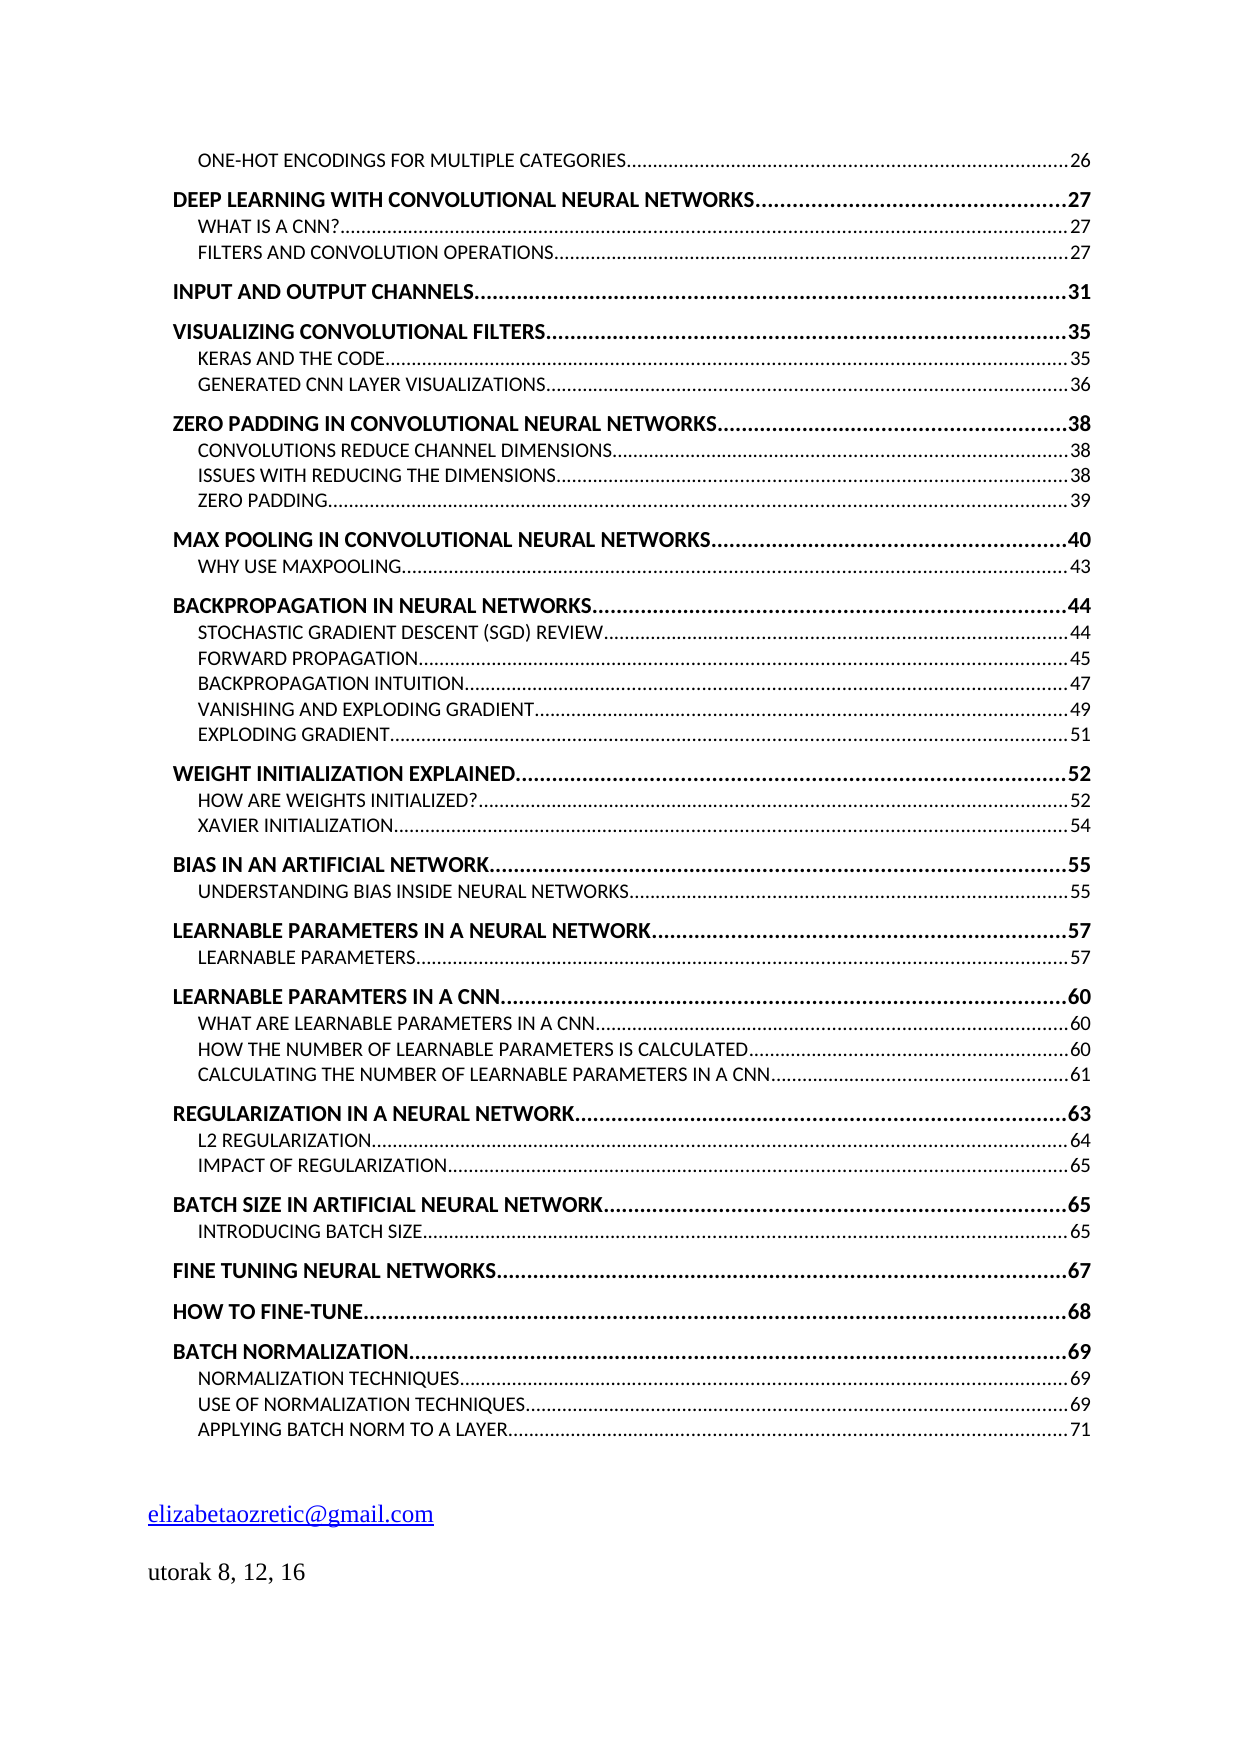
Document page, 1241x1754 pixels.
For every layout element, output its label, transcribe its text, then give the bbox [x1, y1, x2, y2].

text utorak 8, 12, 16 [148, 1557, 1093, 1585]
text elizabetaozretic@gmail.com [148, 1499, 1093, 1528]
